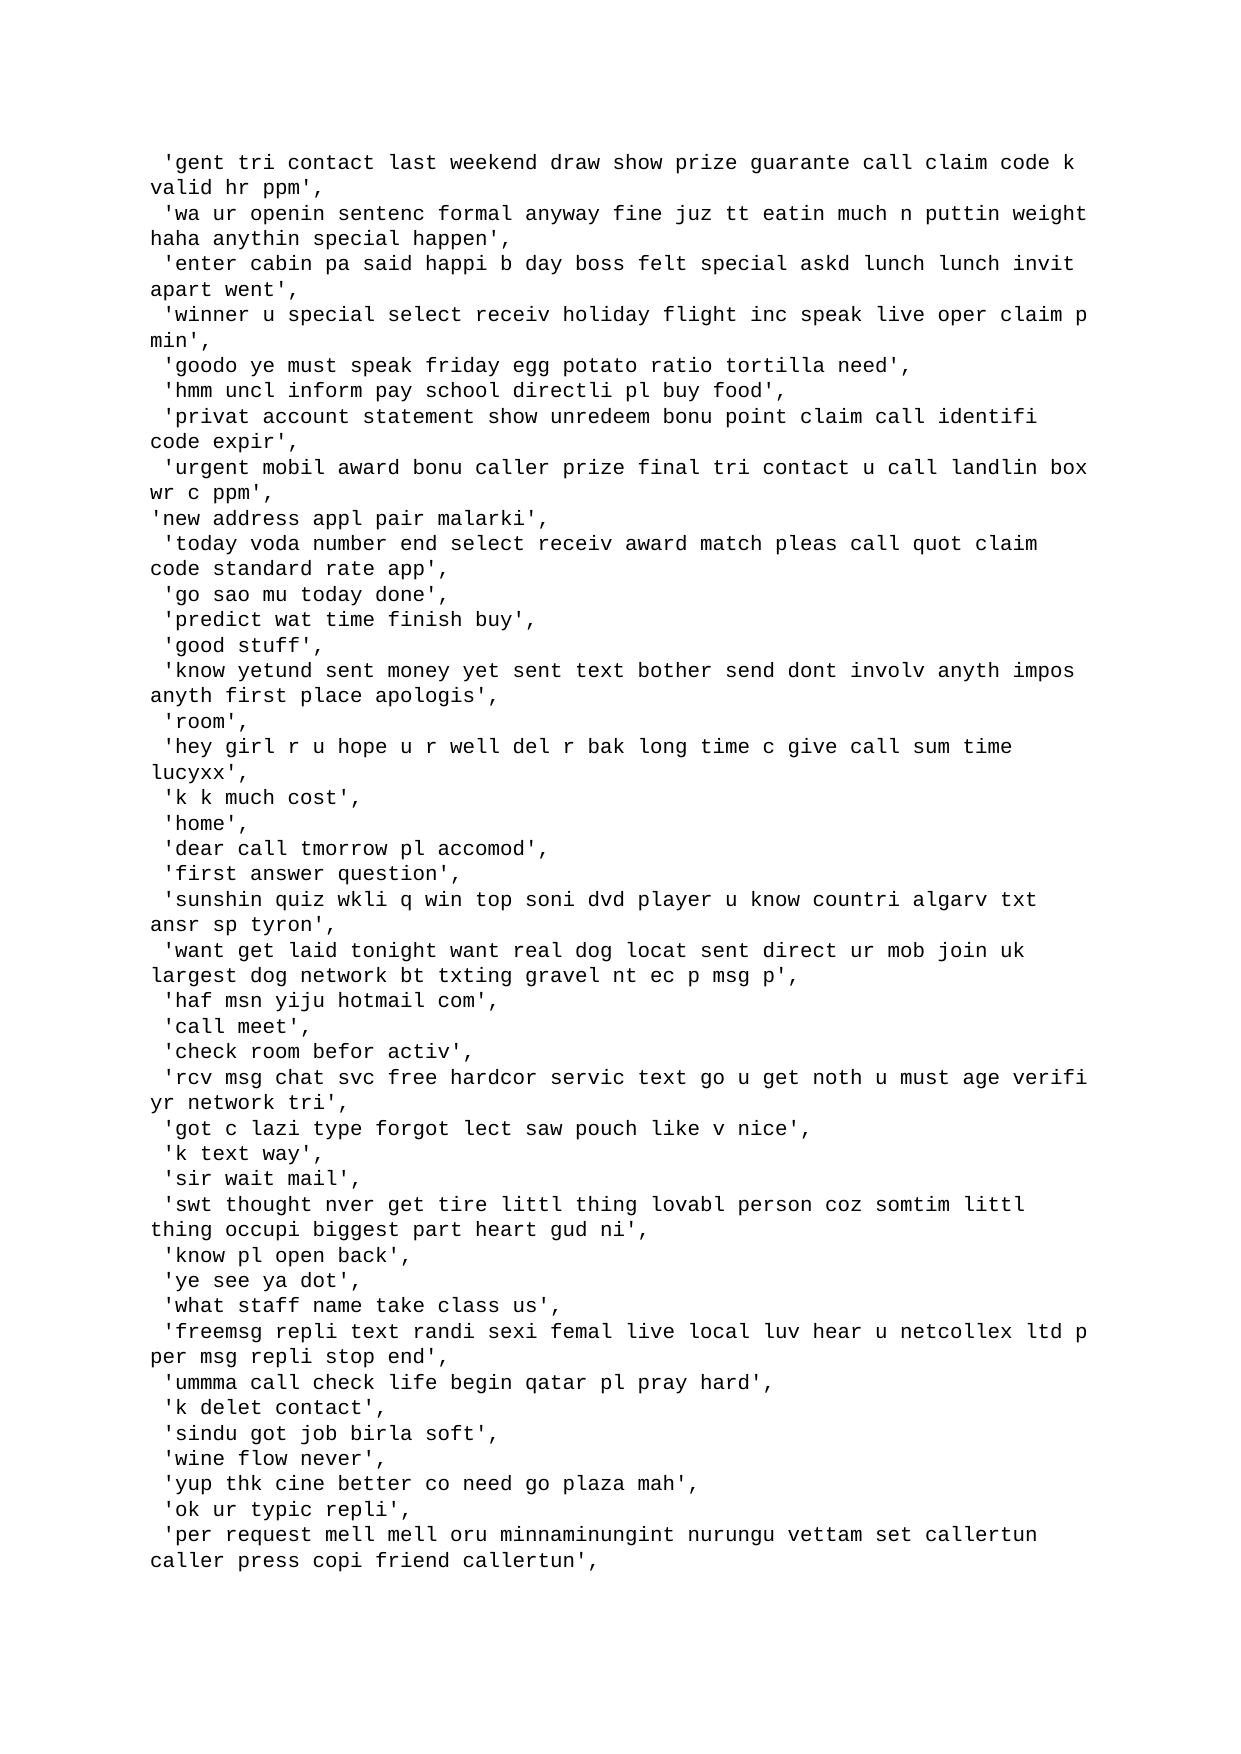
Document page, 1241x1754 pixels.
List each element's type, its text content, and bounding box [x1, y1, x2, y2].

text 'want get laid tonight want real dog locat sent direct ur mob join uk largest dog network bt txting gravel nt ec p msg p', [150, 938, 1090, 989]
text 'k text way', [150, 1141, 1090, 1167]
text 'new address appl pair malarki', [150, 506, 1090, 531]
text 'wine flow never', [150, 1446, 1090, 1472]
text 'k delet contact', [150, 1395, 1090, 1421]
text 'rcv msg chat svc free hardcor servic text go u get noth u must age verifi yr network tri', [150, 1065, 1090, 1116]
text 'today voda number end select receiv award match pleas call quot claim code standard rate app', [150, 531, 1090, 582]
text 'ummma call check life begin qatar pl pray hard', [150, 1370, 1090, 1395]
text 'good stuff', [150, 633, 1090, 658]
text 'ye see ya dot', [150, 1268, 1090, 1294]
text 'dear call tmorrow pl accomod', [150, 836, 1090, 862]
text 'ok ur typic repli', [150, 1497, 1090, 1522]
text 'call meet', [150, 1014, 1090, 1039]
text 'room', [150, 709, 1090, 734]
text 'hey girl r u hope u r well del r bak long time c give call sum time lucyxx', [150, 734, 1090, 785]
text 'got c lazi type forgot lect saw pouch like v nice', [150, 1116, 1090, 1141]
text 'winner u special select receiv holiday flight inc speak live oper claim p min', [150, 302, 1090, 353]
text 'sindu got job birla soft', [150, 1421, 1090, 1446]
text 'goodo ye must speak friday egg potato ratio tortilla need', [150, 353, 1090, 379]
text 'know yetund sent money yet sent text bother send dont involv anyth impos anyth first place apologis', [150, 658, 1090, 709]
text 'predict wat time finish buy', [150, 607, 1090, 633]
text 'home', [150, 811, 1090, 836]
text 'sunshin quiz wkli q win top soni dvd player u know countri algarv txt ansr sp tyron', [150, 887, 1090, 938]
text 'hmm uncl inform pay school directli pl buy food', [150, 379, 1090, 404]
text 'wa ur openin sentenc formal anyway fine juz tt eatin much n puttin weight haha anythin special happen', [150, 201, 1090, 252]
text 'freemsg repli text randi sexi femal live local luv hear u netcollex ltd p per msg repli stop end', [150, 1319, 1090, 1370]
text 'what staff name take class us', [150, 1294, 1090, 1319]
text 'k k much cost', [150, 785, 1090, 811]
text 'sir wait mail', [150, 1167, 1090, 1192]
text 'swt thought nver get tire littl thing lovabl person coz somtim littl thing occupi biggest part heart gud ni', [150, 1192, 1090, 1243]
text 'check room befor activ', [150, 1039, 1090, 1065]
text 'first answer question', [150, 862, 1090, 887]
text 'enter cabin pa said happi b day boss felt special askd lunch lunch invit apart went', [150, 252, 1090, 302]
text 'per request mell mell oru minnaminungint nurungu vettam set callertun caller press copi friend callertun', [150, 1522, 1090, 1573]
text 'privat account statement show unredeem bonu point claim call identifi code expir', [150, 404, 1090, 455]
text 'yup thk cine better co need go plaza mah', [150, 1472, 1090, 1497]
text 'haf msn yiju hotmail com', [150, 989, 1090, 1014]
text 'know pl open back', [150, 1243, 1090, 1268]
text 'gent tri contact last weekend draw show prize guarante call claim code k valid hr ppm', [150, 150, 1090, 201]
text 'go sao mu today done', [150, 582, 1090, 607]
text 'urgent mobil award bonu caller prize final tri contact u call landlin box wr c ppm', [150, 455, 1090, 506]
